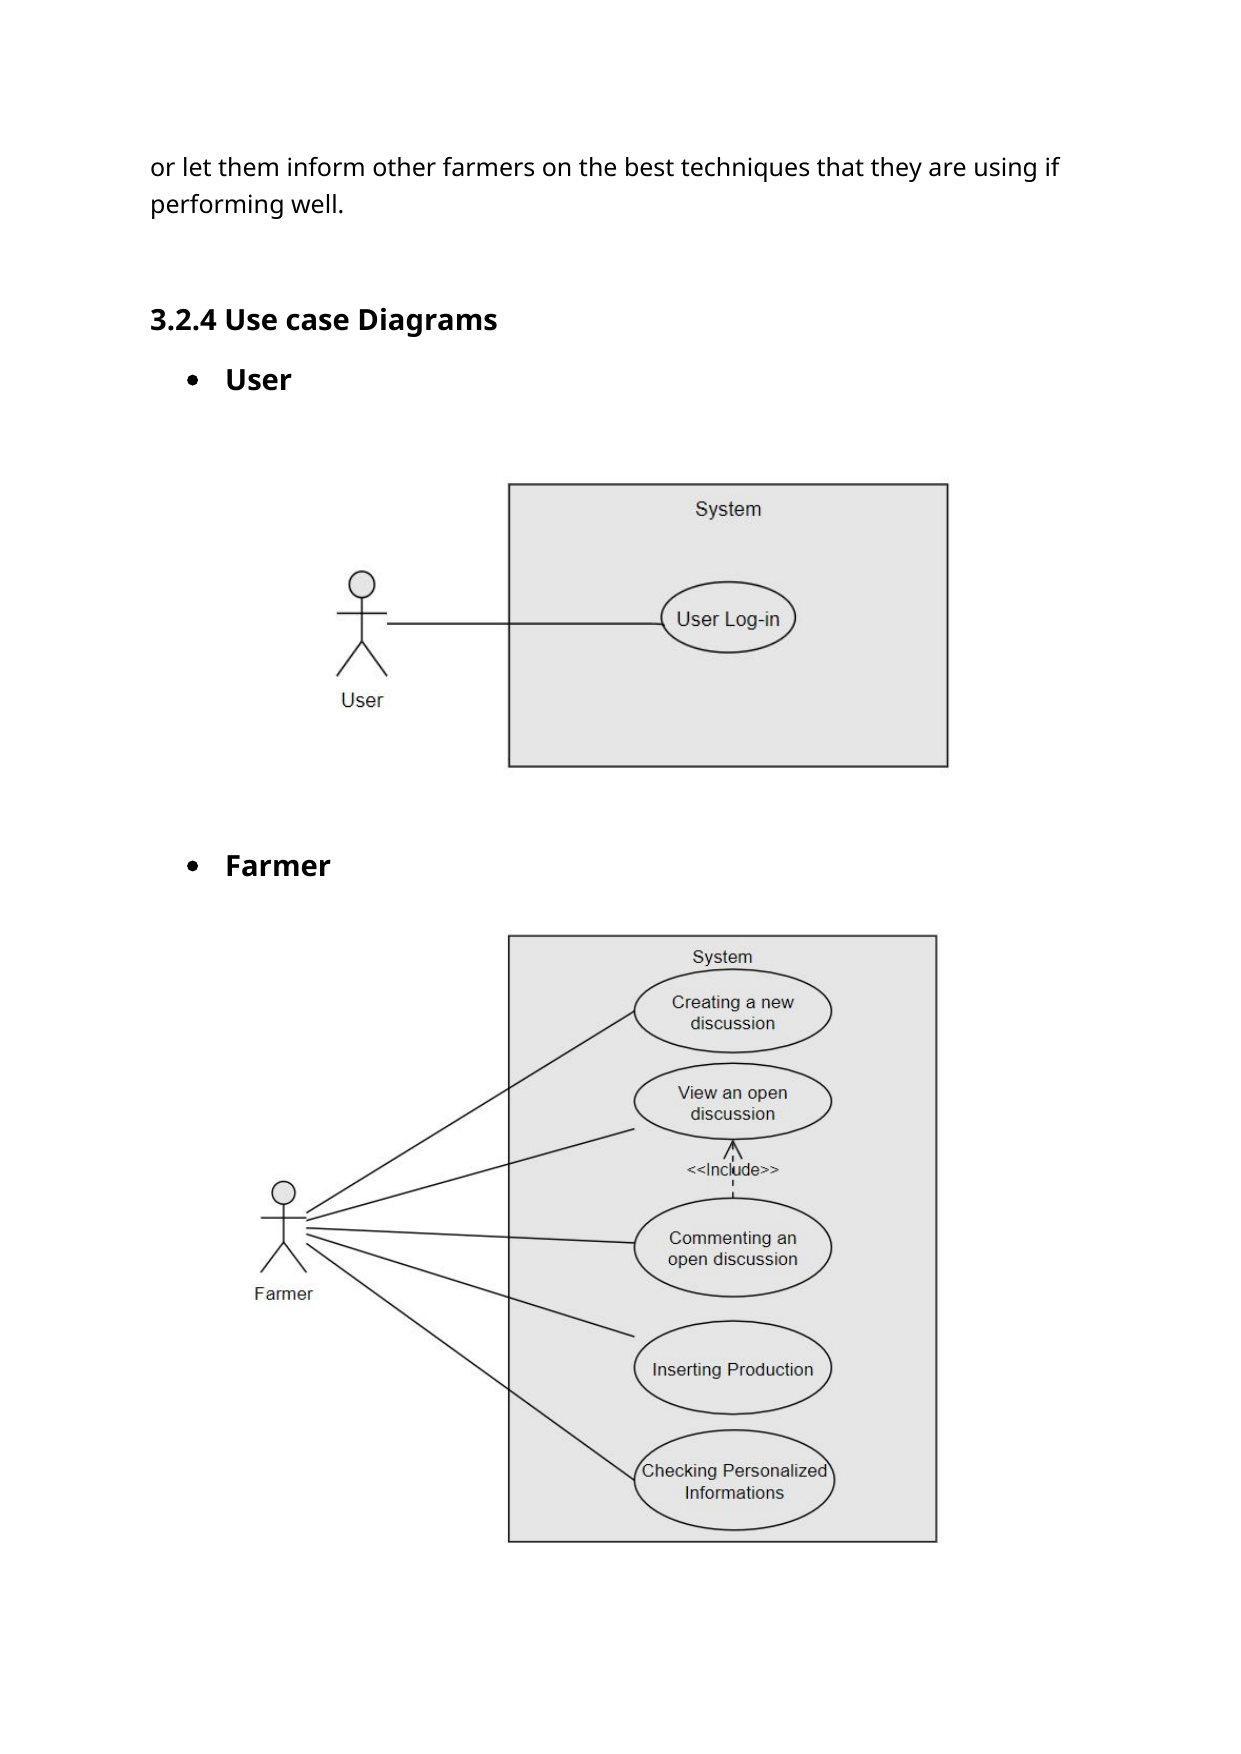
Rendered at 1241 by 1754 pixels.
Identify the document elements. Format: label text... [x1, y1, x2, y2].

list Farmer [187, 845, 1090, 885]
list User [187, 359, 1090, 399]
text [150, 150, 1090, 221]
text 3.2.4 Use case Diagrams [150, 300, 1090, 339]
picture [150, 904, 1066, 1563]
picture [150, 418, 1082, 827]
